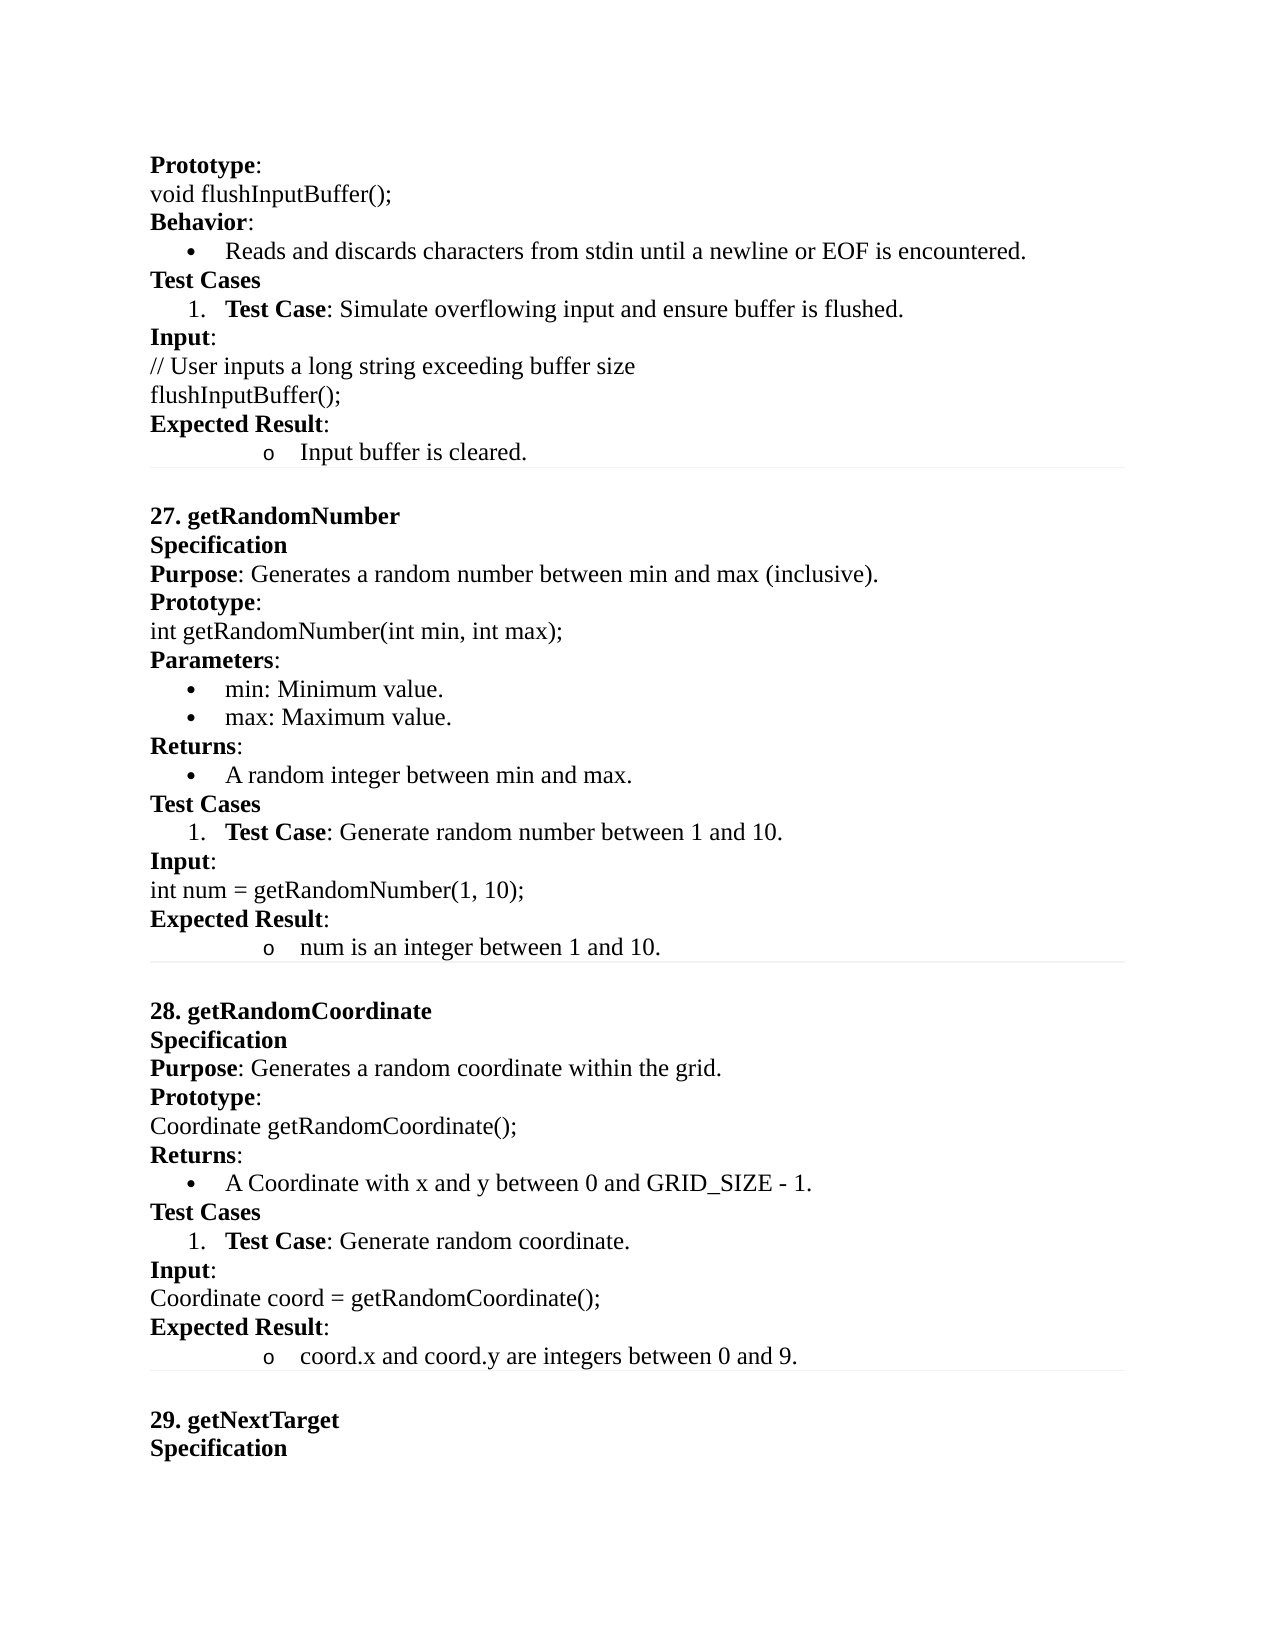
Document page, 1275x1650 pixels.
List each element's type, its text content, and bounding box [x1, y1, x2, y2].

list Test Case: Generate random coordinate. [187, 1226, 1125, 1255]
text 29. getNextTarget [150, 1405, 1125, 1433]
text int num = getRandomNumber(1, 10); [150, 875, 1125, 904]
text Input: [150, 322, 1125, 351]
text Input: [150, 846, 1125, 875]
list A random integer between min and max. [187, 760, 1125, 789]
text Specification [150, 530, 1125, 559]
text Prototype: [150, 587, 1125, 616]
text Coordinate getRandomCoordinate(); [150, 1111, 1125, 1140]
text Parameters: [150, 645, 1125, 674]
text int getRandomNumber(int min, int max); [150, 616, 1125, 645]
text Expected Result: [150, 1312, 1125, 1341]
list coord.x and coord.y are integers between 0 and 9. [262, 1341, 1125, 1370]
text Prototype: [150, 1082, 1125, 1111]
list num is an integer between 1 and 10. [262, 932, 1125, 961]
text Coordinate coord = getRandomCoordinate(); [150, 1283, 1125, 1312]
list A Coordinate with x and y between 0 and GRID_SIZE - 1. [187, 1168, 1125, 1197]
text 28. getRandomCoordinate [150, 996, 1125, 1025]
text Test Cases [150, 1197, 1125, 1226]
text void flushInputBuffer(); [150, 179, 1125, 207]
text Test Cases [150, 265, 1125, 294]
text Specification [150, 1025, 1125, 1053]
text Specification [150, 1433, 1125, 1462]
text Test Cases [150, 789, 1125, 817]
text Returns: [150, 731, 1125, 760]
text Behavior: [150, 207, 1125, 236]
list Reads and discards characters from stdin until a newline or EOF is encountered. [187, 236, 1125, 265]
text Purpose: Generates a random number between min and max (inclusive). [150, 559, 1125, 587]
text Expected Result: [150, 904, 1125, 932]
list Test Case: Simulate overflowing input and ensure buffer is flushed. [187, 294, 1125, 322]
list Test Case: Generate random number between 1 and 10. [187, 817, 1125, 846]
text Returns: [150, 1140, 1125, 1168]
list max: Maximum value. [187, 702, 1125, 731]
text Purpose: Generates a random coordinate within the grid. [150, 1053, 1125, 1082]
list min: Minimum value. [187, 674, 1125, 702]
text Input: [150, 1255, 1125, 1283]
text Prototype: [150, 150, 1125, 179]
text Expected Result: [150, 409, 1125, 437]
text // User inputs a long string exceeding buffer size [150, 351, 1125, 380]
text flushInputBuffer(); [150, 380, 1125, 409]
text 27. getRandomNumber [150, 501, 1125, 530]
list Input buffer is cleared. [262, 437, 1125, 467]
